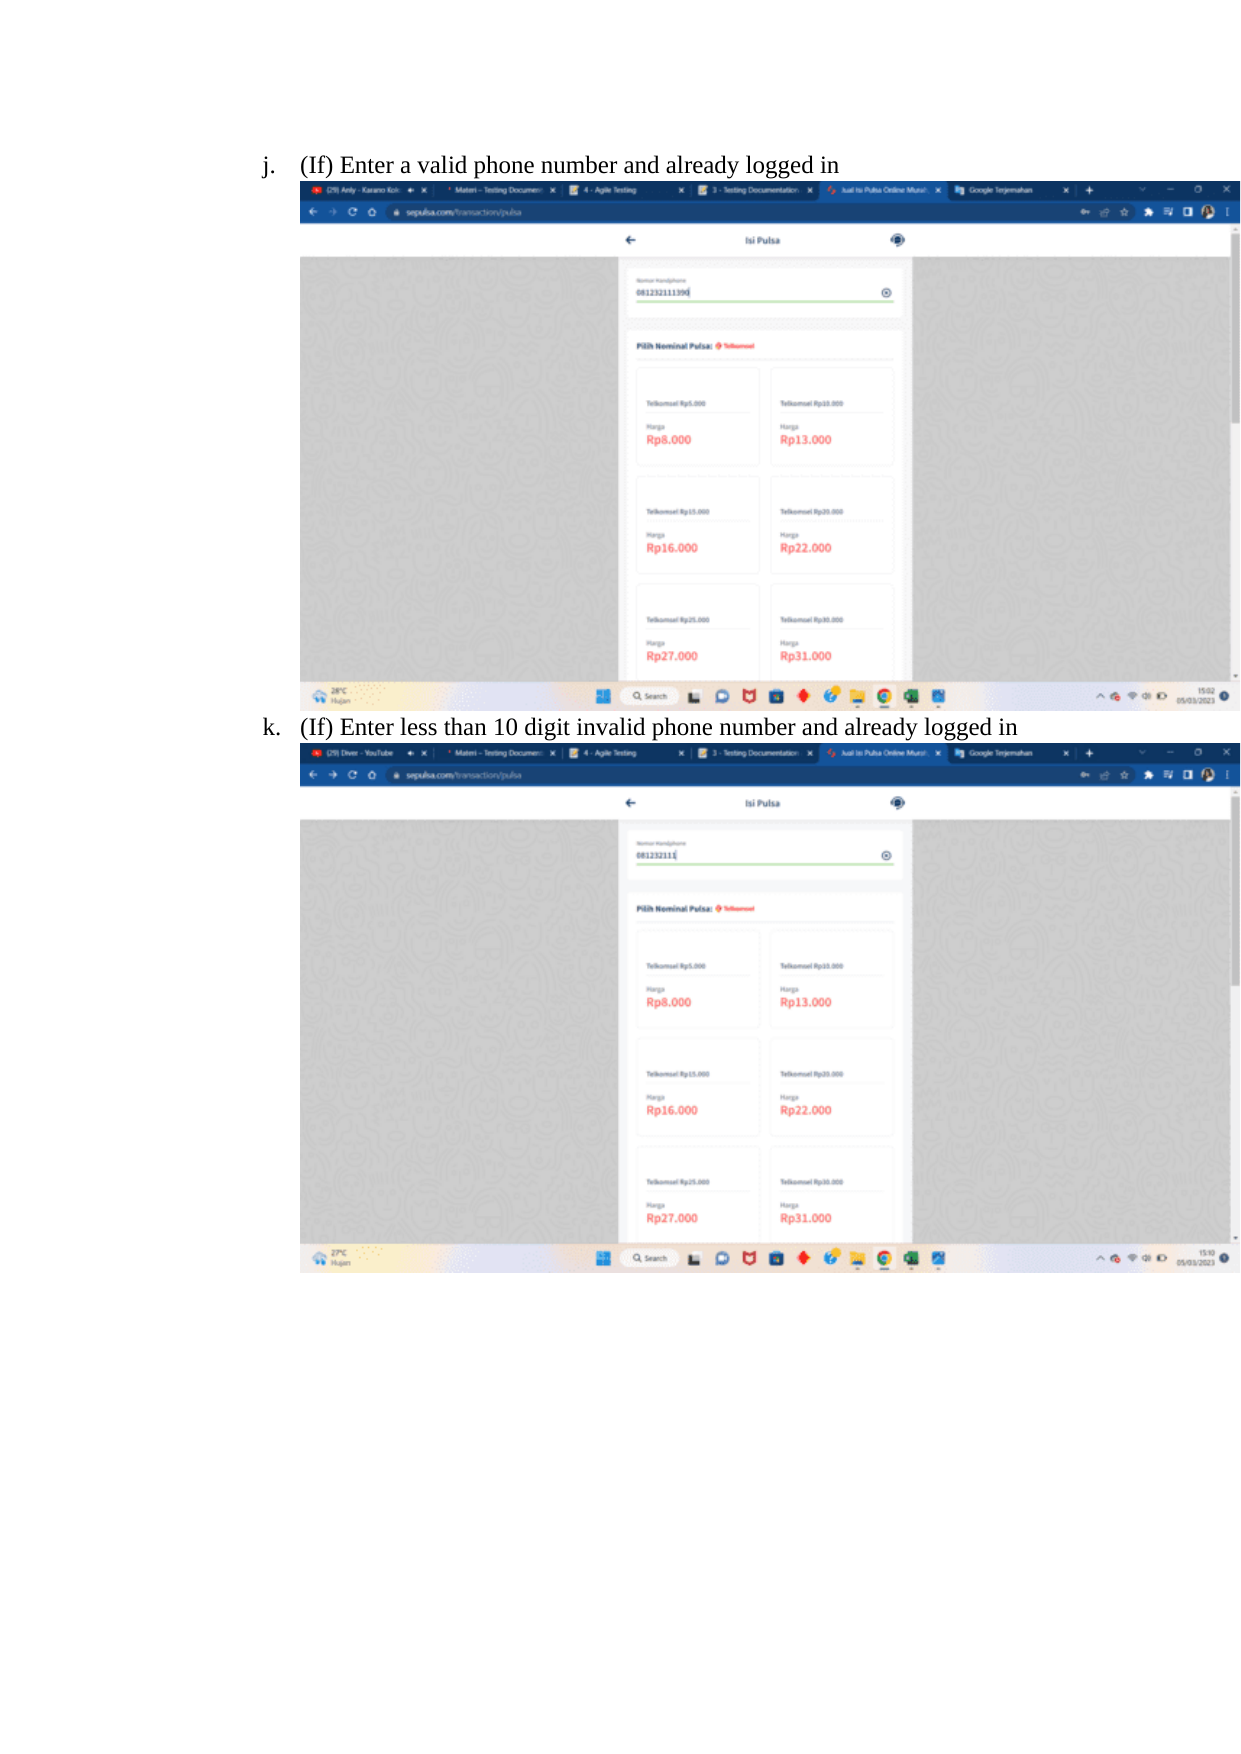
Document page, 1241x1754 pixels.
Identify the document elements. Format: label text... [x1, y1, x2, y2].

picture [300, 181, 1241, 711]
picture [300, 743, 1241, 1273]
